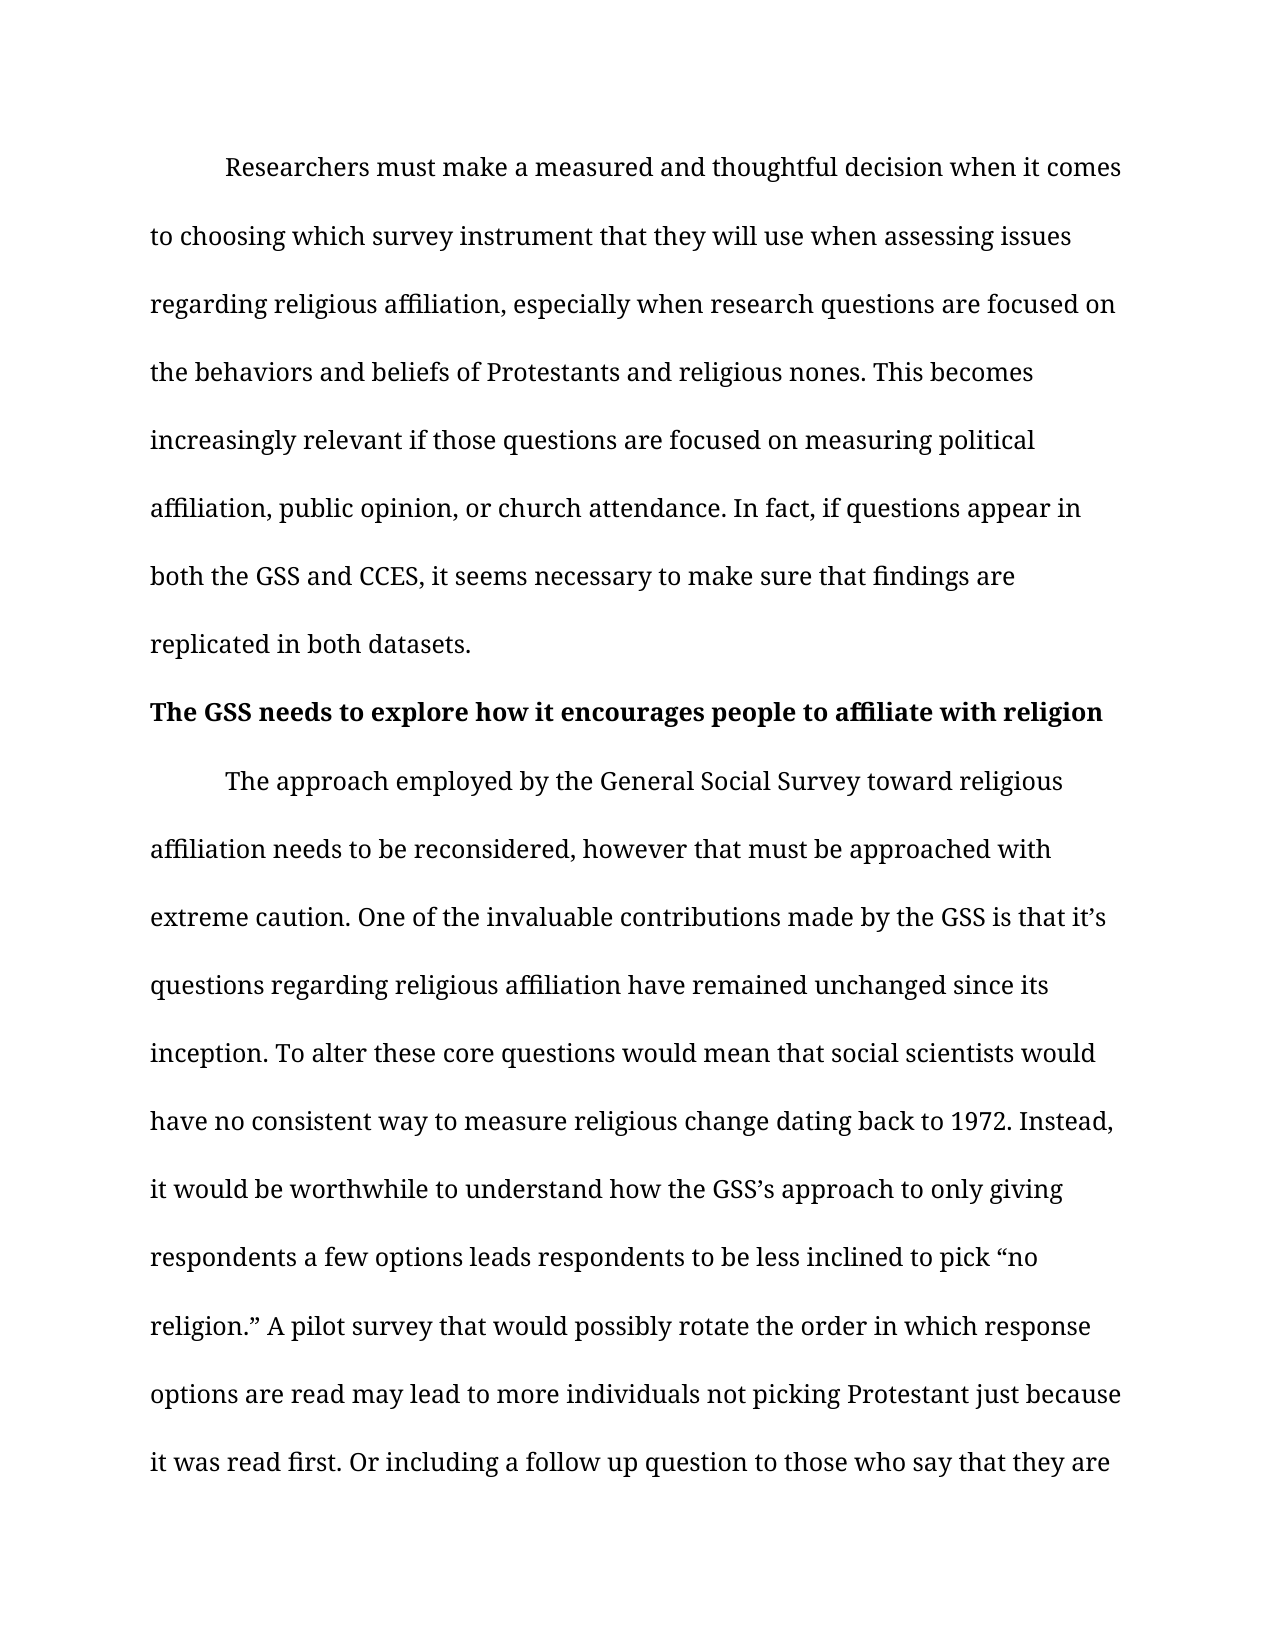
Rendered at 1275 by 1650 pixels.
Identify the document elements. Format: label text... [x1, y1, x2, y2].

text Researchers must make a measured and thoughtful decision when it comes to choosing which survey instrument that they will use when assessing issues regarding religious affiliation, especially when research questions are focused on the behaviors and beliefs of Protestants and religious nones. This becomes increasingly relevant if those questions are focused on measuring political affiliation, public opinion, or church attendance. In fact, if questions appear in both the GSS and CCES, it seems necessary to make sure that findings are replicated in both datasets. [150, 150, 1125, 661]
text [150, 763, 1125, 1478]
text The GSS needs to explore how it encourages people to affiliate with religion [150, 695, 1125, 729]
